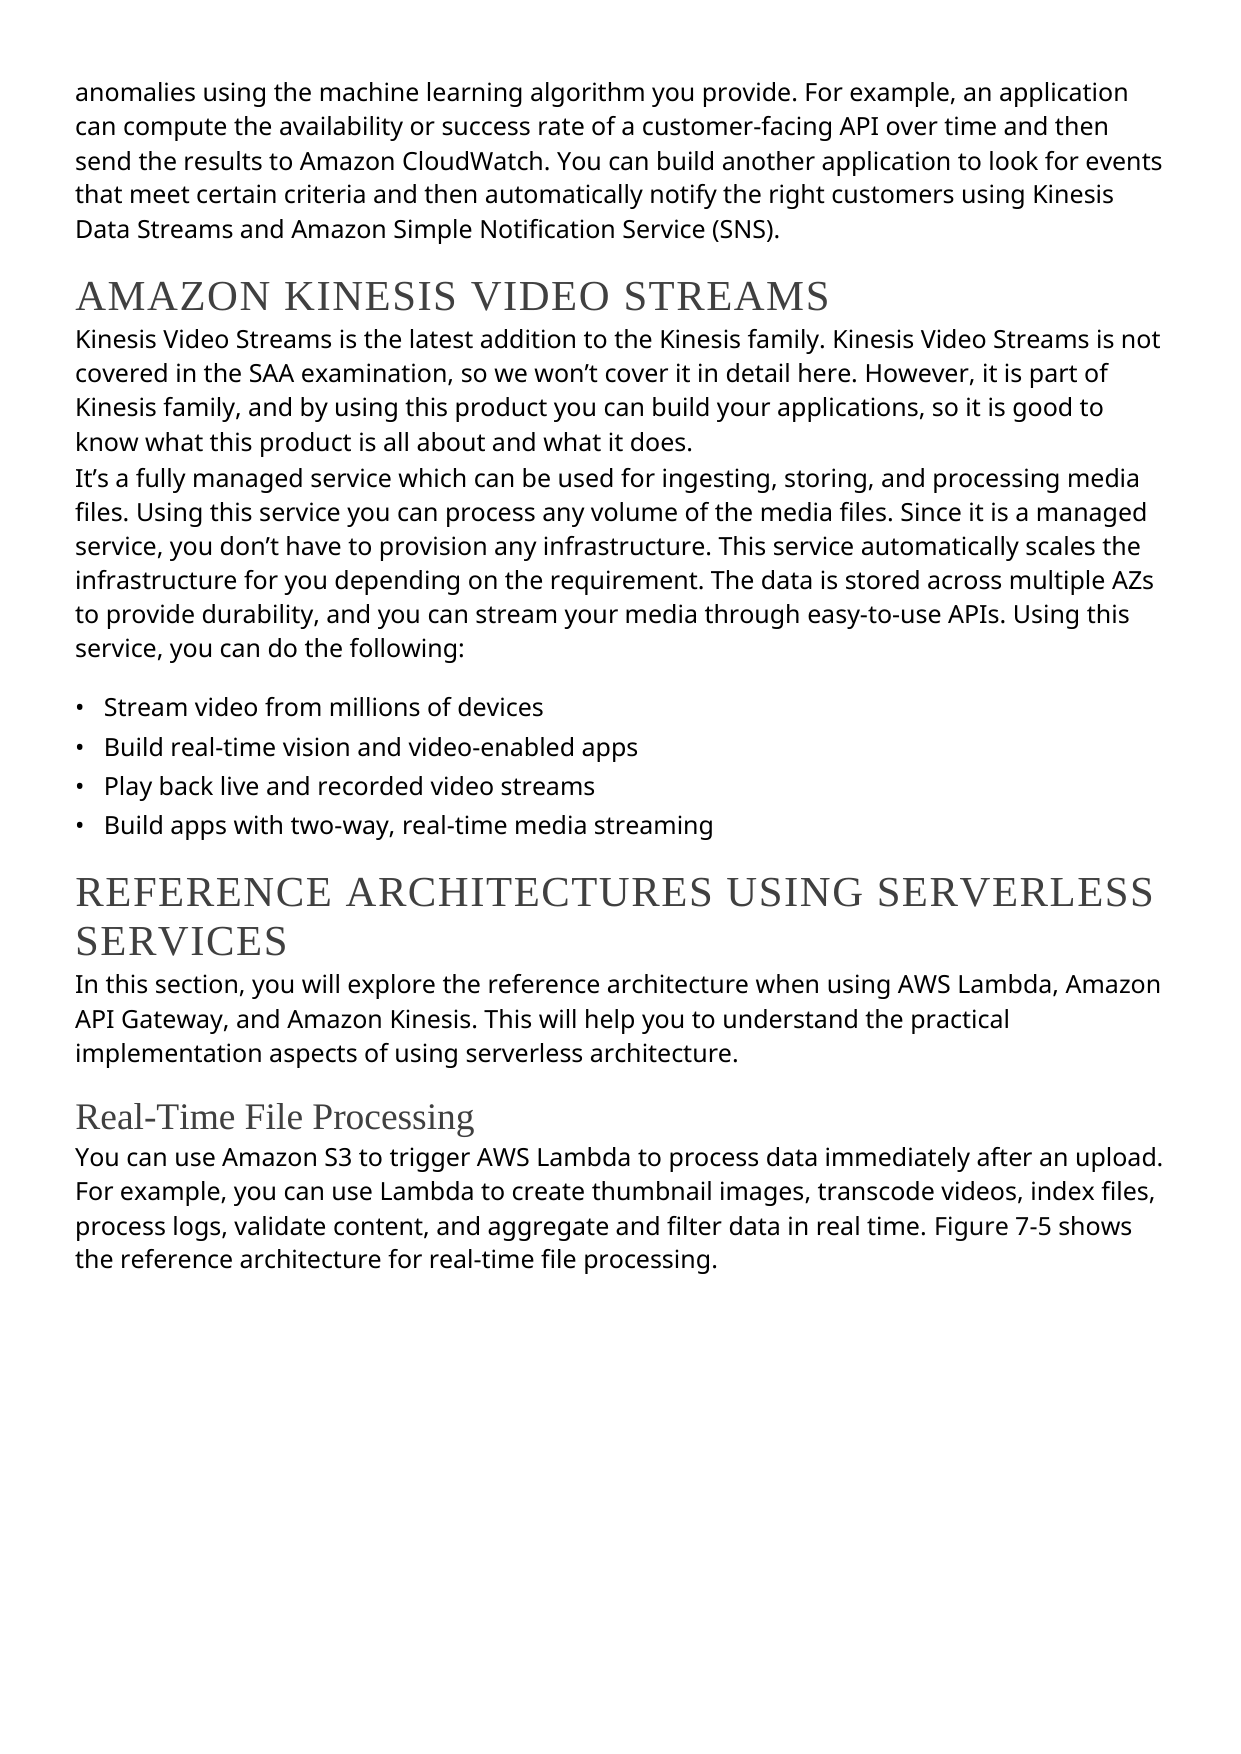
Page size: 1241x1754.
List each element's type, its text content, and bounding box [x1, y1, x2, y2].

text • Play back live and recorded video streams [75, 768, 1165, 802]
text In this section, you will explore the reference architecture when using AWS Lambda, Amazon API Gateway, and Amazon Kinesis. This will help you to understand the practical implementation aspects of using serverless architecture. [75, 967, 1165, 1069]
text AMAZON KINESIS VIDEO STREAMS [75, 270, 1165, 319]
text REFERENCE ARCHITECTURES USING SERVERLESS SERVICES [75, 866, 1165, 965]
text Kinesis Video Streams is the latest addition to the Kinesis family. Kinesis Video Streams is not covered in the SAA examination, so we won’t cover it in detail here. However, it is part of Kinesis family, and by using this product you can build your applications, so it is good to know what this product is all about and what it does. [75, 322, 1165, 458]
text You can use Amazon S3 to trigger AWS Lambda to process data immediately after an upload. For example, you can use Lambda to create thumbnail images, transcode videos, index files, process logs, validate content, and aggregate and filter data in real time. Figure 7-5 shows the reference architecture for real-time file processing. [75, 1140, 1165, 1276]
text • Build apps with two-way, real-time media streaming [75, 807, 1165, 841]
text • Stream video from millions of devices [75, 690, 1165, 724]
text • Build real-time vision and video-enabled apps [75, 729, 1165, 763]
text Real-Time File Processing [75, 1094, 1165, 1137]
text It’s a fully managed service which can be used for ingesting, storing, and processing media files. Using this service you can process any volume of the media files. Since it is a managed service, you don’t have to provision any infrastructure. This service automatically scales the infrastructure for you depending on the requirement. The data is stored across multiple AZs to provide durability, and you can stream your media through easy-to-use APIs. Using this service, you can do the following: [75, 461, 1165, 665]
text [75, 75, 1165, 245]
